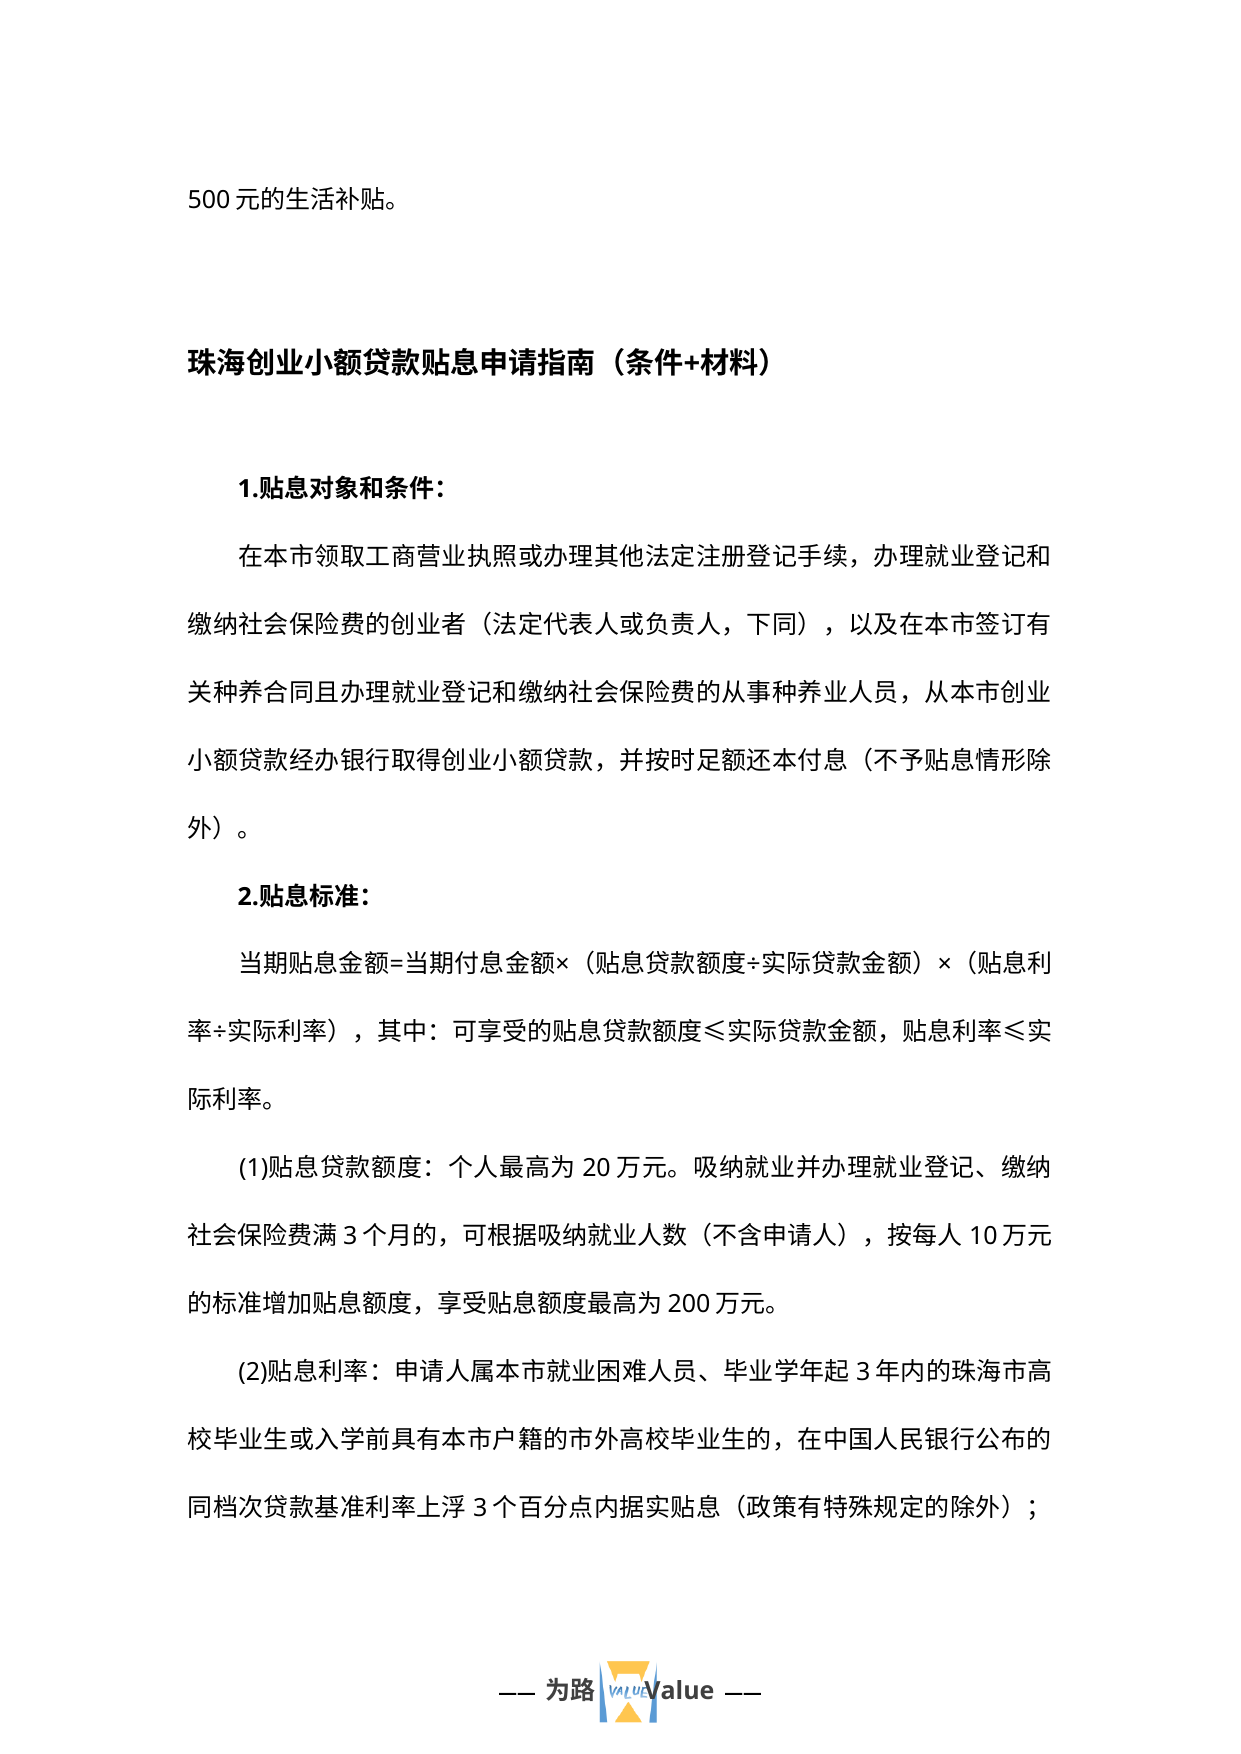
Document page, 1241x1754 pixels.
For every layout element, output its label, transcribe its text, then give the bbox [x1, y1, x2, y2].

text 在本市领取工商营业执照或办理其他法定注册登记手续，办理就业登记和缴纳社会保险费的创业者（法定代表人或负责人，下同），以及在本市签订有关种养合同且办理就业登记和缴纳社会保险费的从事种养业人员，从本市创业小额贷款经办银行取得创业小额贷款，并按时足额还本付息（不予贴息情形除外）。 [187, 521, 1053, 860]
text (1)贴息贷款额度：个人最高为20万元。吸纳就业并办理就业登记、缴纳社会保险费满3个月的，可根据吸纳就业人数（不含申请人），按每人10万元的标准增加贴息额度，享受贴息额度最高为200万元。 [187, 1132, 1053, 1336]
picture [593, 1657, 662, 1727]
text 2.贴息标准： [187, 860, 1053, 928]
text 当期贴息金额=当期付息金额×（贴息贷款额度÷实际贷款金额）×（贴息利率÷实际利率），其中：可享受的贴息贷款额度≤实际贷款金额，贴息利率≤实际利率。 [187, 928, 1053, 1132]
subtitle 珠海创业小额贷款贴息申请指南（条件+材料） [187, 327, 1053, 395]
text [187, 1336, 1053, 1539]
text 1.贴息对象和条件： [187, 453, 1053, 521]
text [187, 164, 1053, 232]
